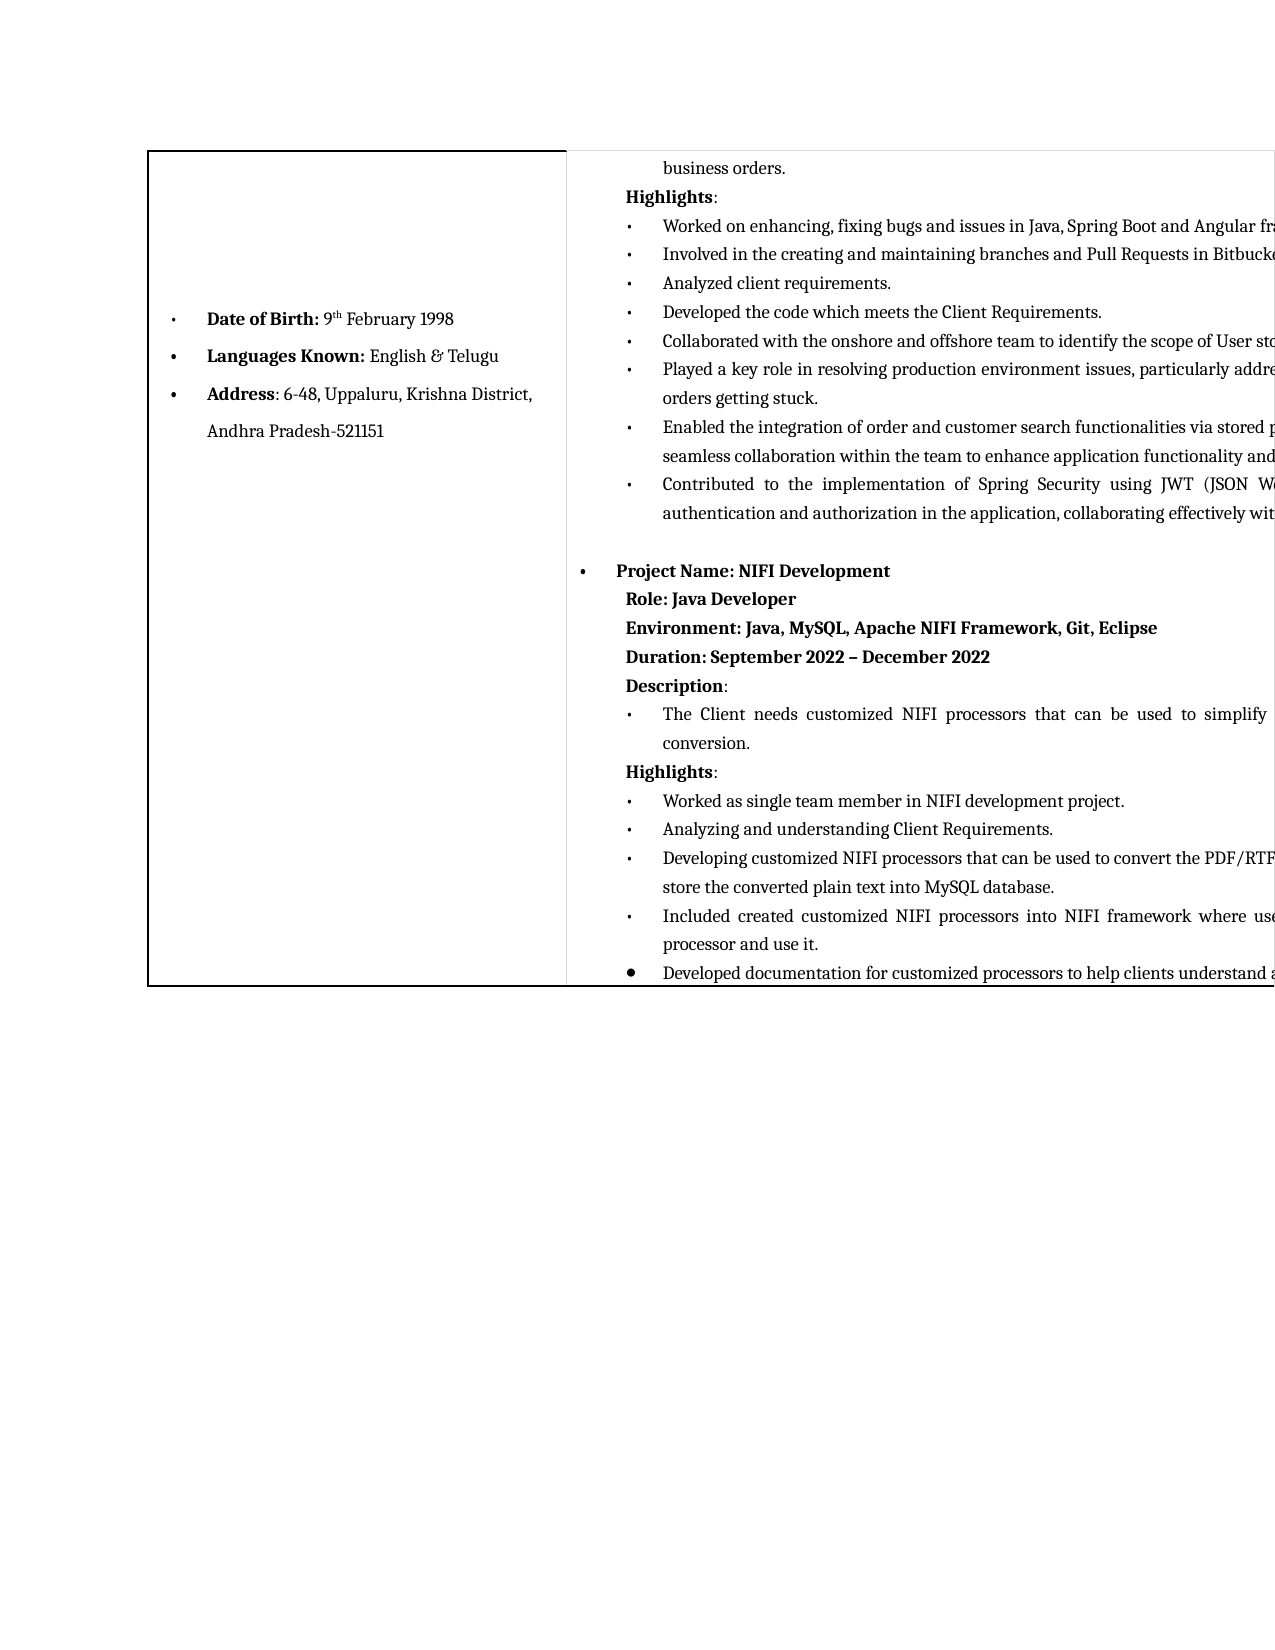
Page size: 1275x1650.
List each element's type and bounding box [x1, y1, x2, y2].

table_cell [567, 151, 1274, 985]
table_cell [149, 152, 566, 985]
